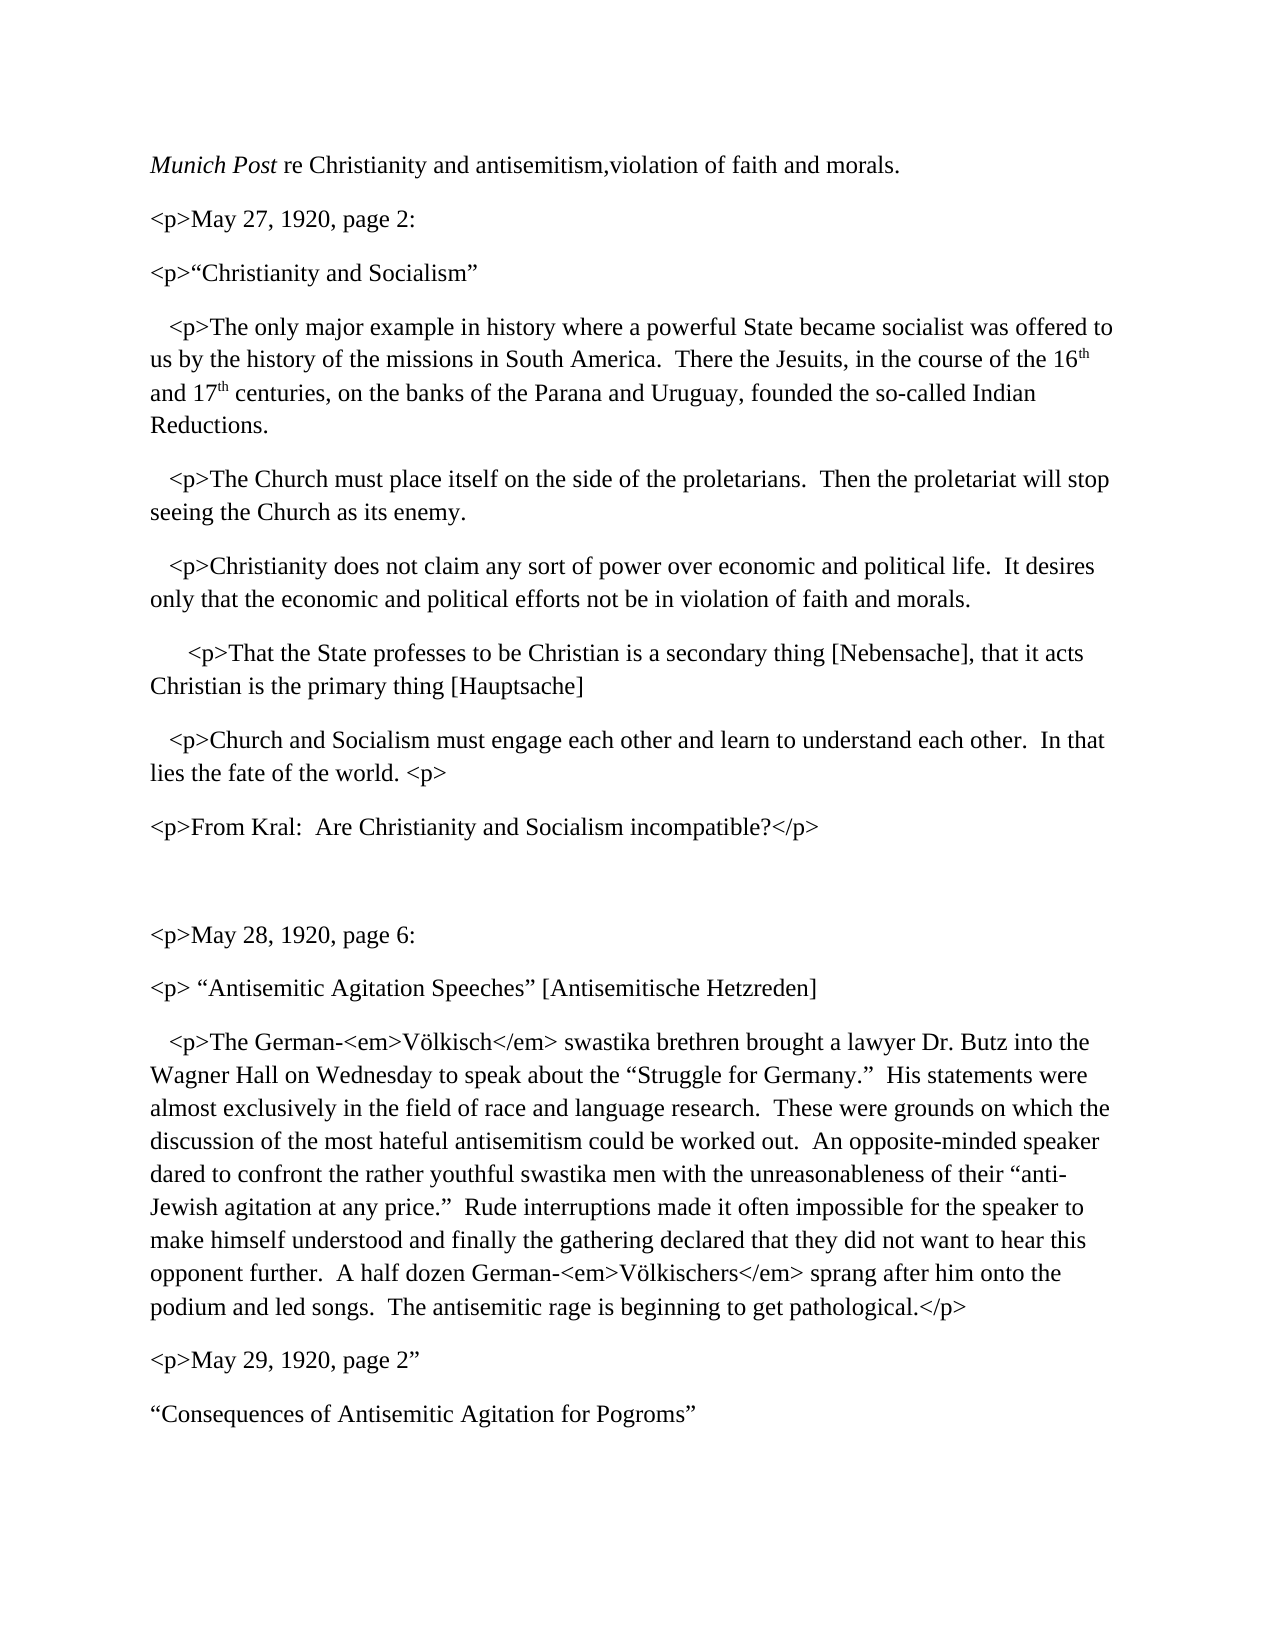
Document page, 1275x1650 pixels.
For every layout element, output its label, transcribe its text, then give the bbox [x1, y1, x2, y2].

text <p>May 28, 1920, page 6: [150, 920, 1125, 948]
text <p>That the State professes to be Christian is a secondary thing [Nebensache], that it acts Christian is the primary thing [Hauptsache] [150, 638, 1125, 700]
text <p>Christianity does not claim any sort of power over economic and political life. It desires only that the economic and political efforts not be in violation of faith and morals. [150, 551, 1125, 613]
text “Consequences of Antisemitic Agitation for Pogroms” [150, 1399, 1125, 1428]
text <p> “Antisemitic Agitation Speeches” [Antisemitische Hetzreden] [150, 973, 1125, 1002]
text <p>Church and Socialism must engage each other and learn to understand each other. In that lies the fate of the world. <p> [150, 725, 1125, 787]
text <p>The German-<em>Völkisch</em> swastika brethren brought a lawyer Dr. Butz into the Wagner Hall on Wednesday to speak about the “Struggle for Germany.” His statements were almost exclusively in the field of race and language research. These were grounds on which the discussion of the most hateful antisemitism could be worked out. An opposite-minded speaker dared to confront the rather youthful swastika men with the unreasonableness of their “anti-Jewish agitation at any price.” Rude interruptions made it often impossible for the speaker to make himself understood and finally the gathering declared that they did not want to hear this opponent further. A half dozen German-<em>Völkischers</em> sprang after him onto the podium and led songs. The antisemitic rage is beginning to get pathological.</p> [150, 1027, 1125, 1320]
text <p>May 29, 1920, page 2” [150, 1345, 1125, 1374]
text <p>The Church must place itself on the side of the proletarians. Then the proletariat will stop seeing the Church as its enemy. [150, 464, 1125, 526]
text <p>The only major example in history where a powerful State became socialist was offered to us by the history of the missions in South America. There the Jesuits, in the course of the 16th and 17th centuries, on the banks of the Parana and Uruguay, founded the so-called Indian Reductions. [150, 312, 1125, 439]
text Munich Post re Christianity and antisemitism,violation of faith and morals. [150, 150, 1125, 179]
text <p>May 27, 1920, page 2: [150, 204, 1125, 233]
text <p>From Kral: Are Christianity and Socialism incompatible?</p> [150, 812, 1125, 841]
text <p>“Christianity and Socialism” [150, 258, 1125, 286]
